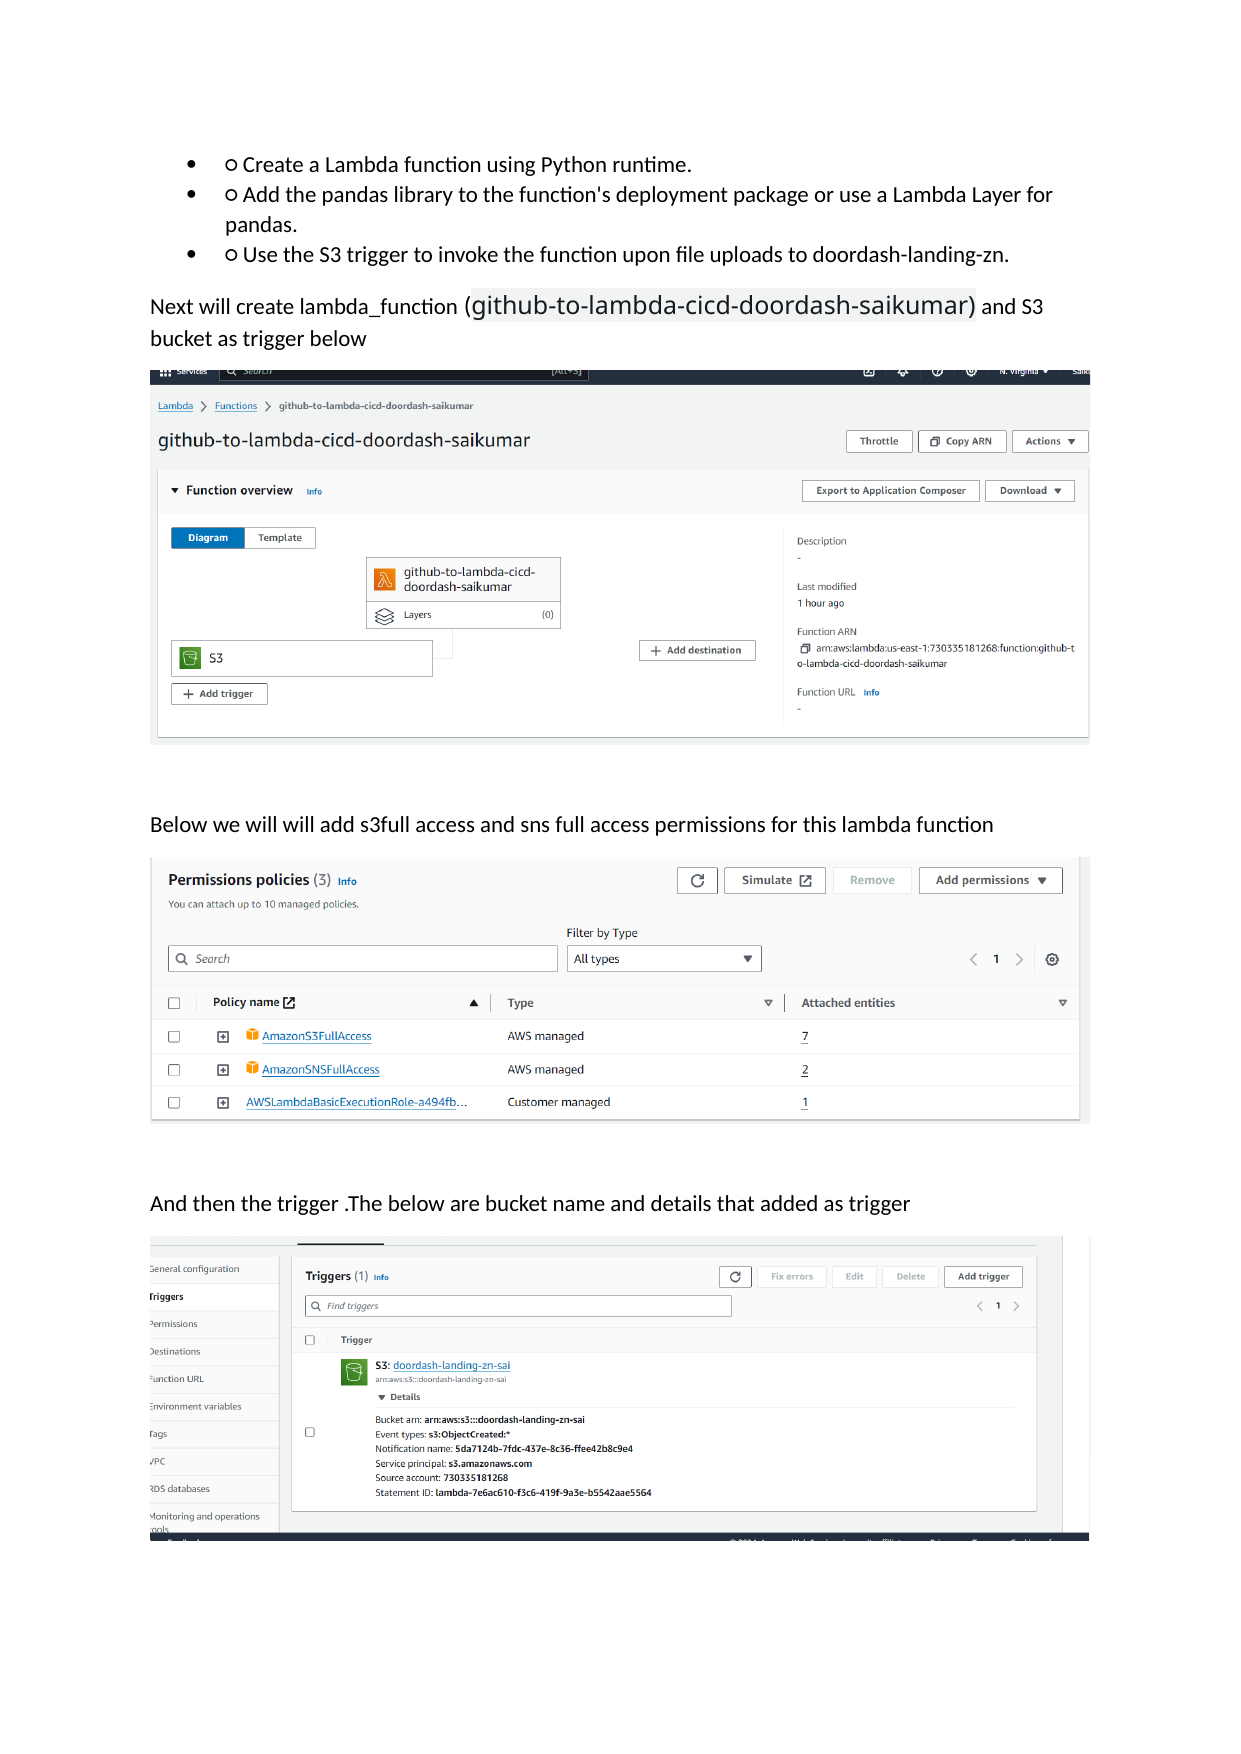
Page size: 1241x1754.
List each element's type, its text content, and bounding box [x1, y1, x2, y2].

text Below we will will add s3full access and sns full access permissions for this lambda function [150, 810, 1090, 838]
text Next will create lambda_function (github-to-lambda-cicd-doordash-saikumar) and S3 bucket as trigger below [150, 287, 1090, 352]
list ○ Create a Lambda function using Python runtime. [187, 150, 1090, 178]
list ○ Add the pandas library to the function's deployment package or use a Lambda Layer for pandas. [187, 180, 1090, 238]
picture [150, 857, 1091, 1124]
picture [150, 1236, 1091, 1541]
list ○ Use the S3 trigger to invoke the function upon file uploads to doordash-landing-zn. [187, 241, 1090, 269]
text And then the trigger .The below are bucket name and details that added as trigger [150, 1189, 1090, 1217]
picture [150, 370, 1091, 745]
